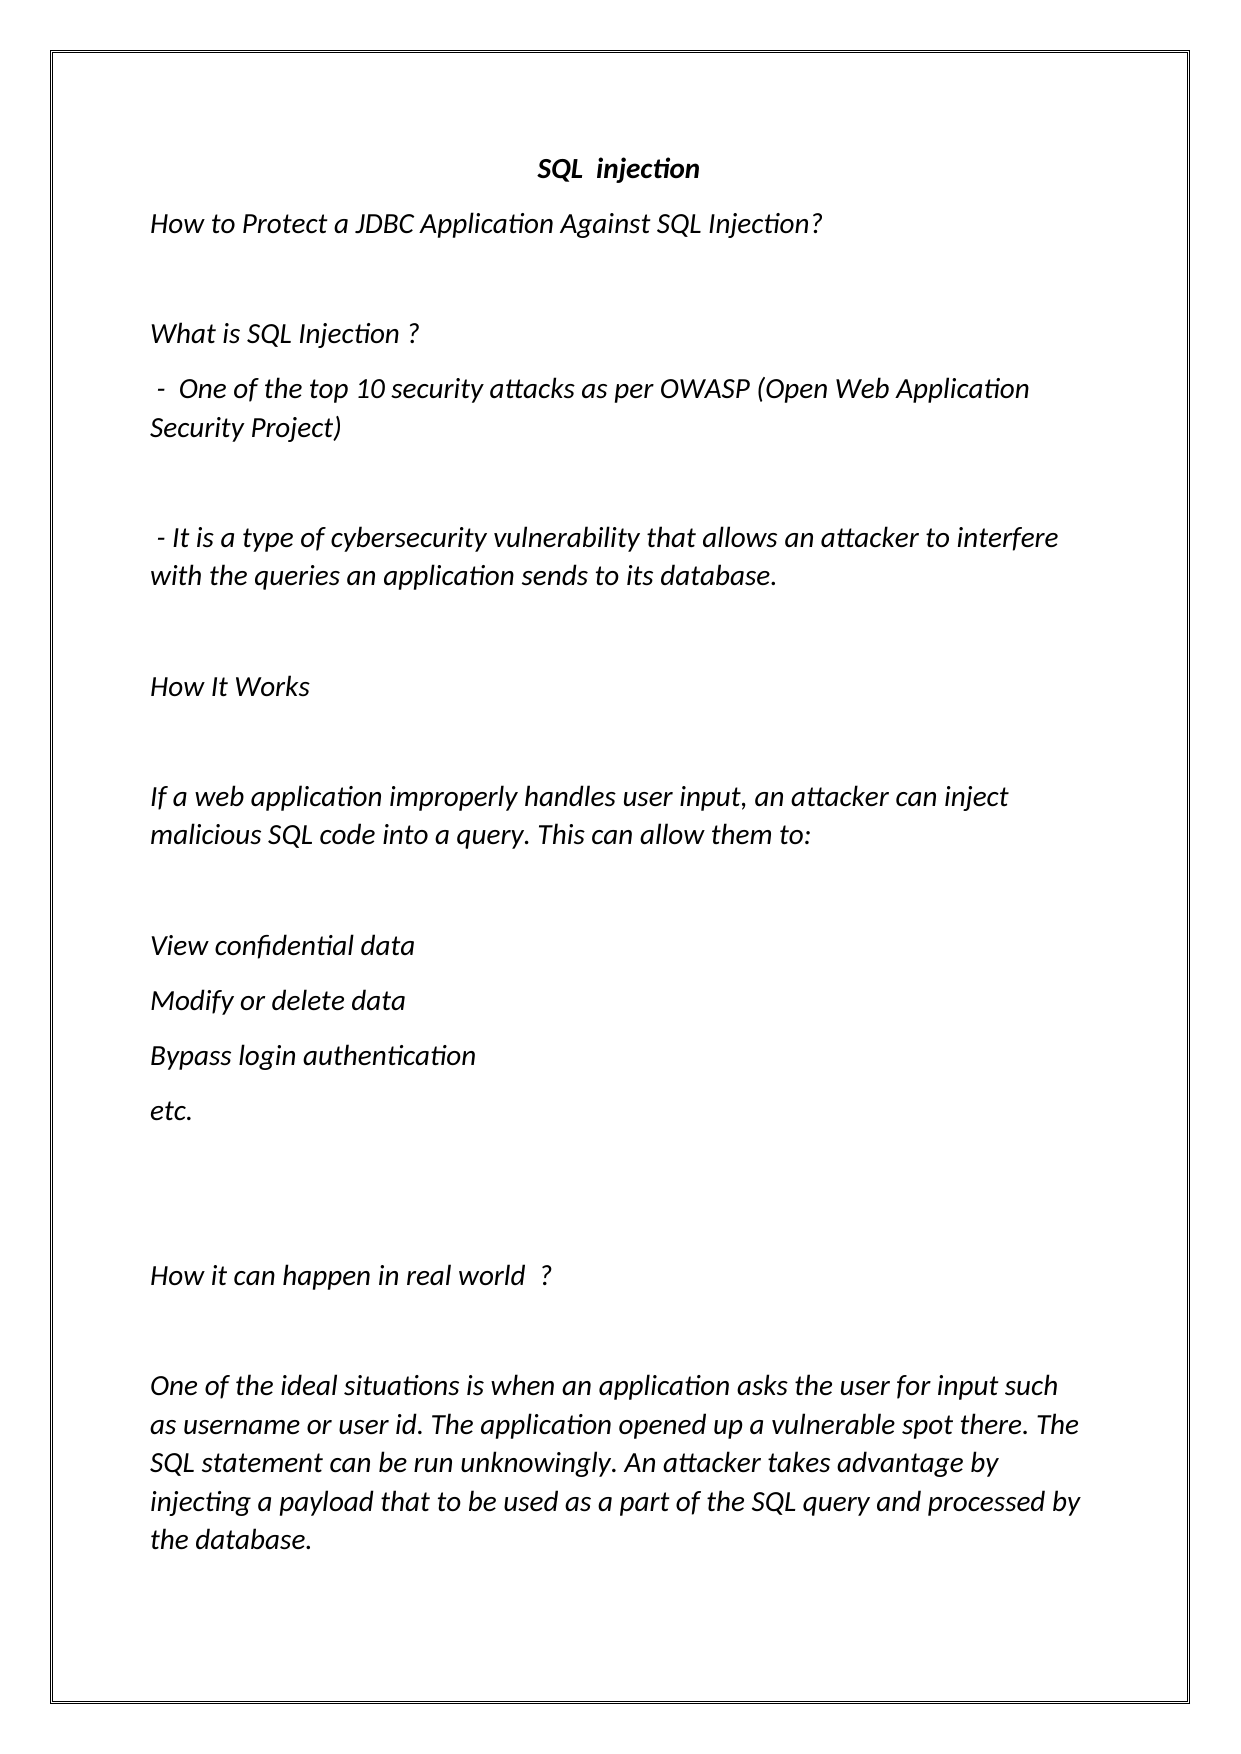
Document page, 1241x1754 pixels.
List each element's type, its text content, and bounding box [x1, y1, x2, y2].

text What is SQL Injection ? [150, 315, 1090, 351]
text - It is a type of cybersecurity vulnerability that allows an attacker to interfere with the queries an application sends to its database. [150, 519, 1090, 593]
text View confidential data [150, 927, 1090, 962]
text etc. [150, 1092, 1090, 1127]
text SQL injection [150, 150, 1090, 186]
text - One of the top 10 security attacks as per OWASP (Open Web Application Security Project) [150, 370, 1090, 444]
text How It Works [150, 668, 1090, 703]
text Bypass login authentication [150, 1037, 1090, 1072]
text How to Protect a JDBC Application Against SQL Injection? [150, 205, 1090, 241]
text One of the ideal situations is when an application asks the user for input such as username or user id. The application opened up a vulnerable spot there. The SQL statement can be run unknowingly. An attacker takes advantage by injecting a payload that to be used as a part of the SQL query and processed by the database. [150, 1367, 1090, 1557]
text How it can happen in real world ? [150, 1257, 1090, 1293]
text If a web application improperly handles user input, an attacker can inject malicious SQL code into a query. This can allow them to: [150, 778, 1090, 852]
text Modify or delete data [150, 982, 1090, 1017]
